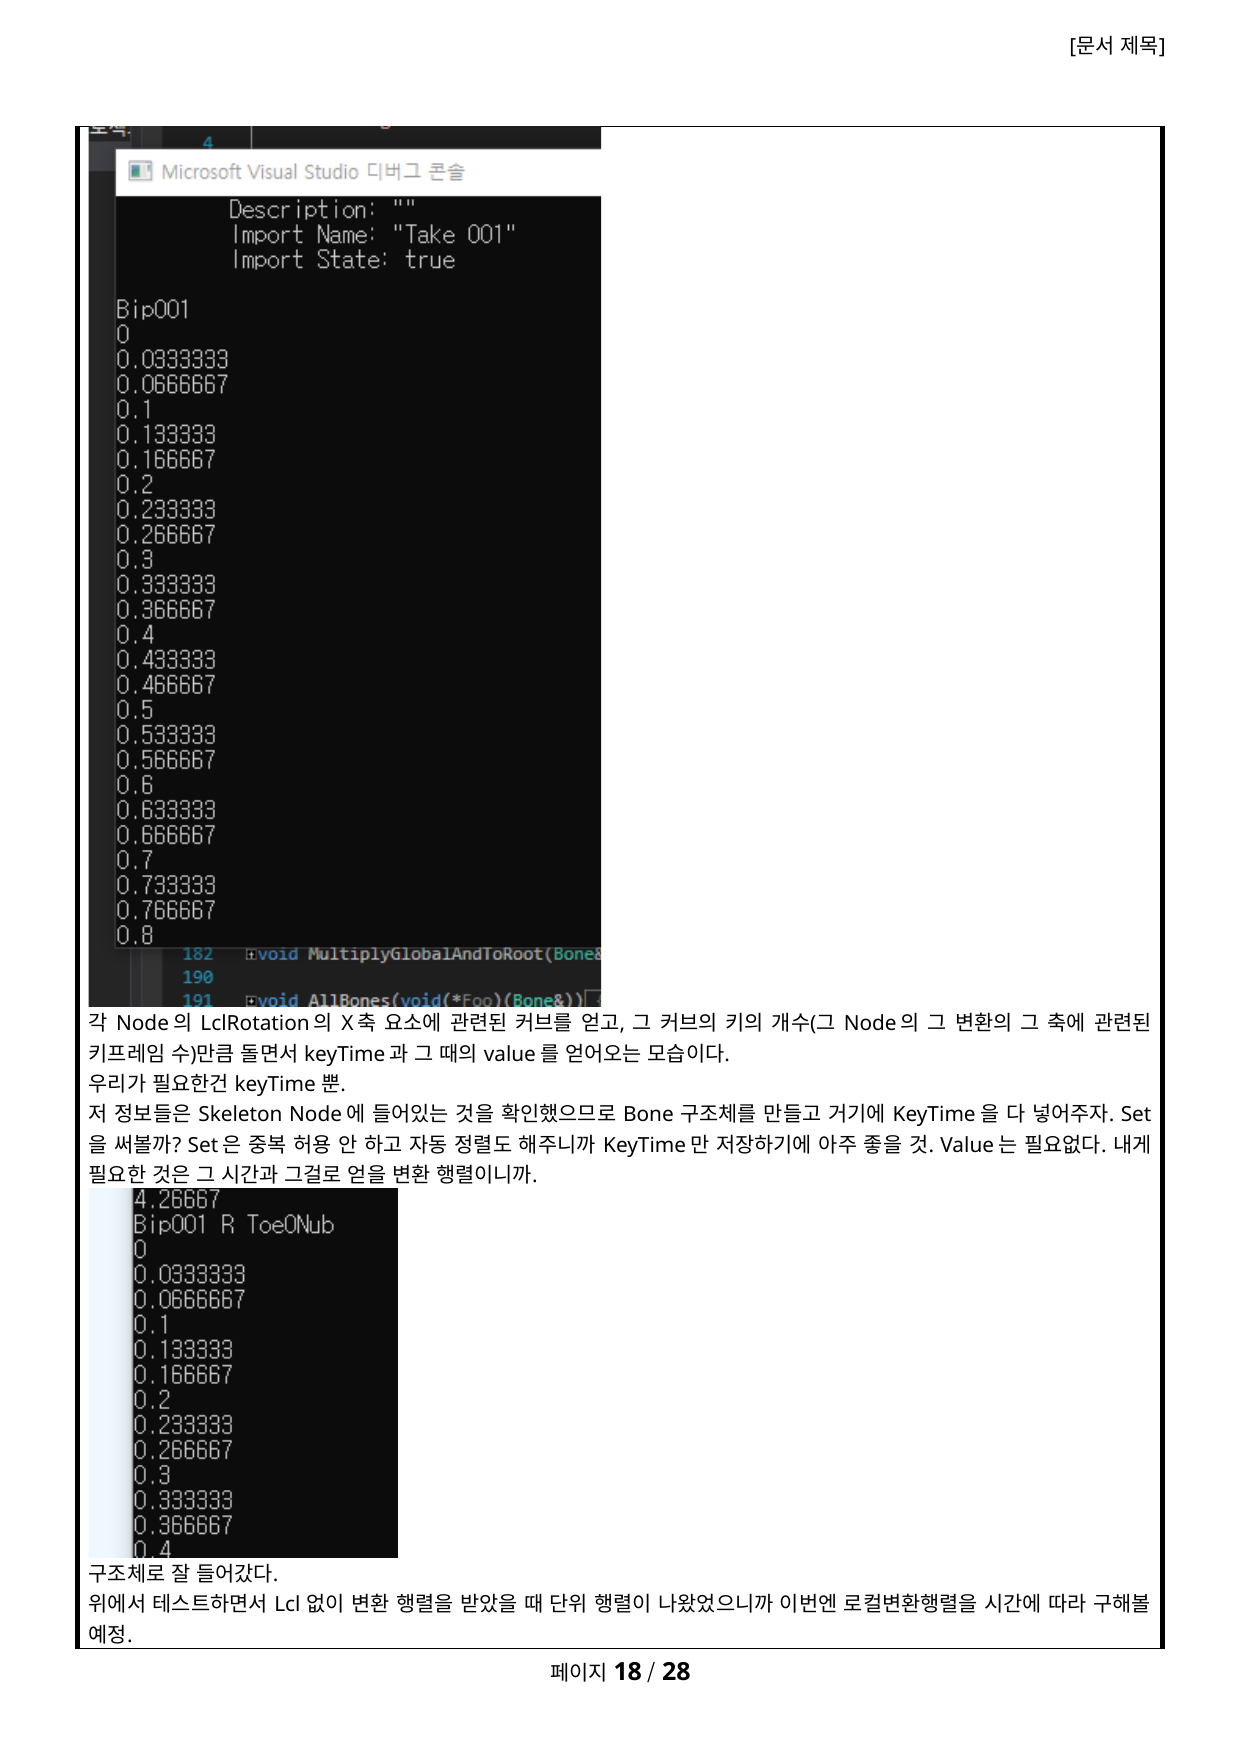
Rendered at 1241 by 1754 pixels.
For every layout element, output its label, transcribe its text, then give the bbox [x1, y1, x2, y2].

picture [88, 1188, 398, 1558]
picture [88, 126, 602, 1007]
